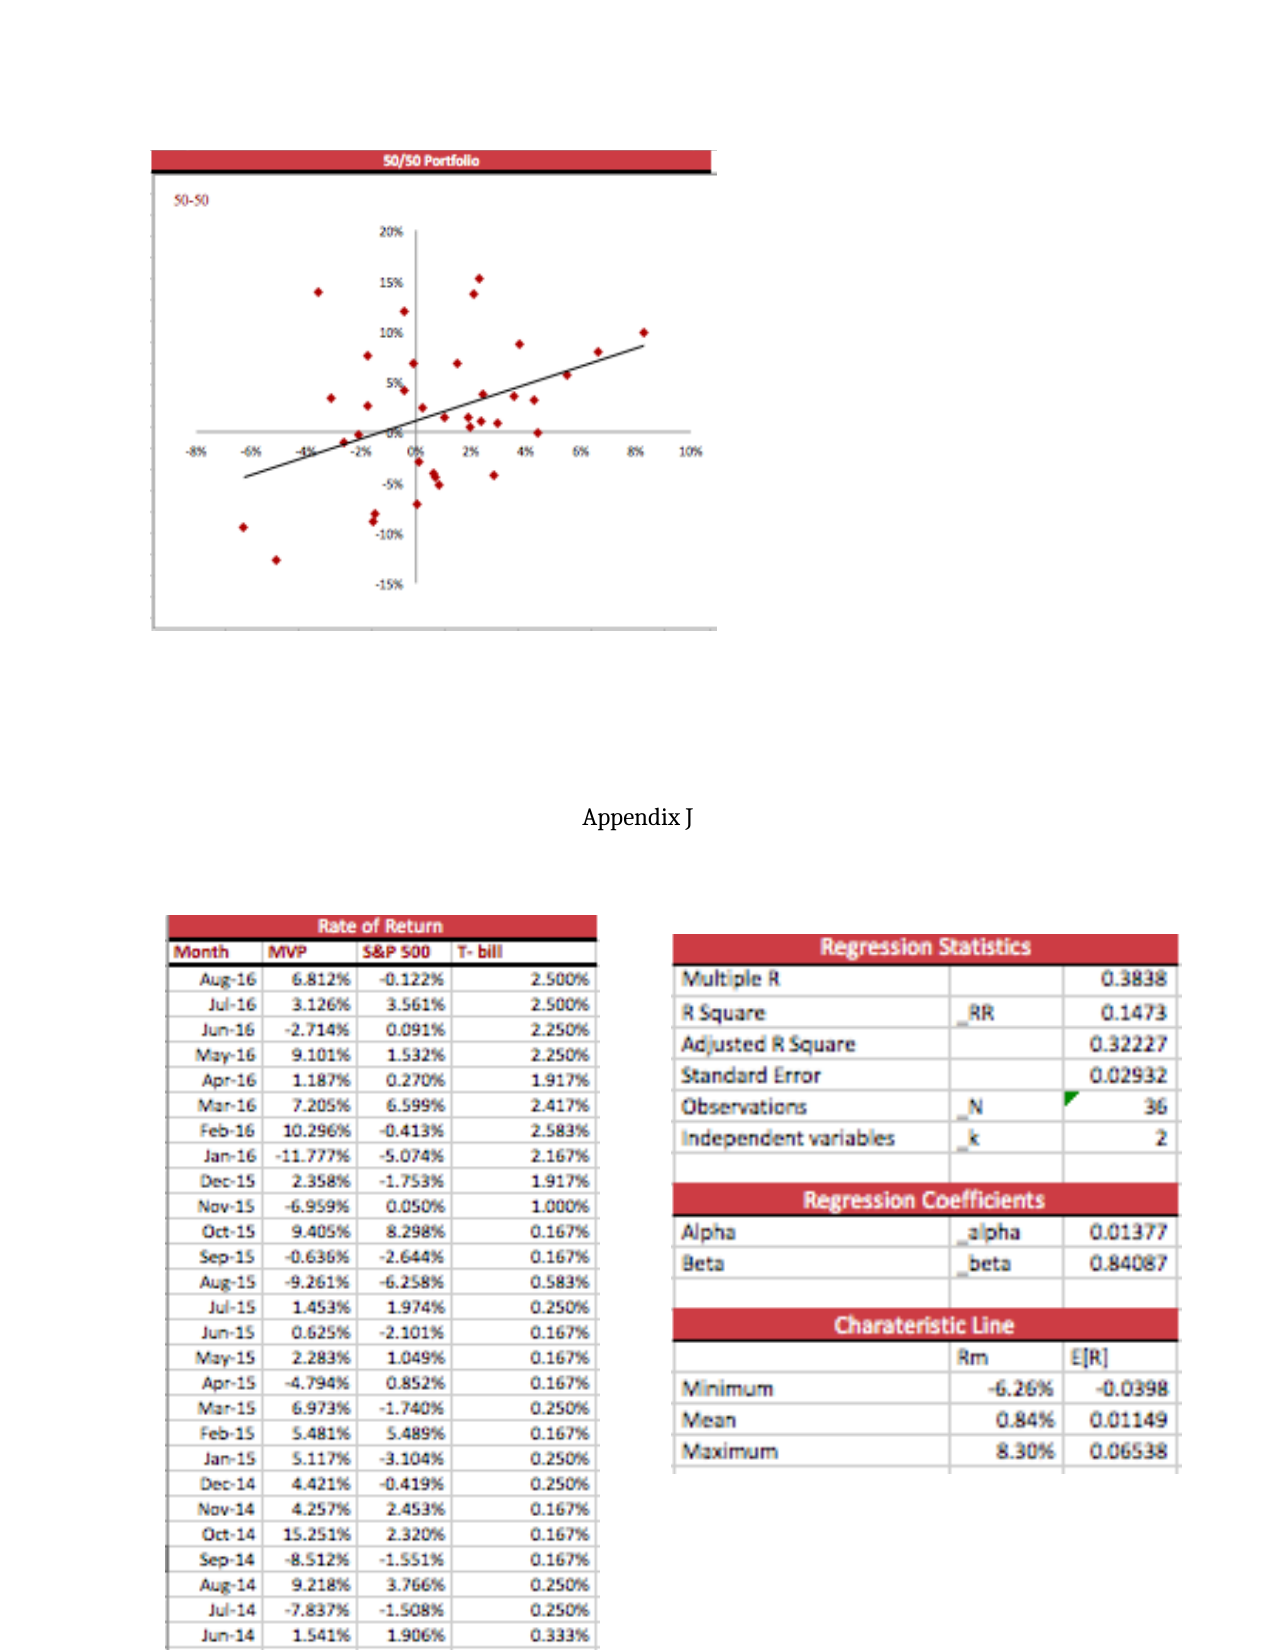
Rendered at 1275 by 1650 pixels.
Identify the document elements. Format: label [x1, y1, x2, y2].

picture [671, 934, 1182, 1474]
picture [165, 915, 600, 1650]
picture [150, 150, 717, 631]
